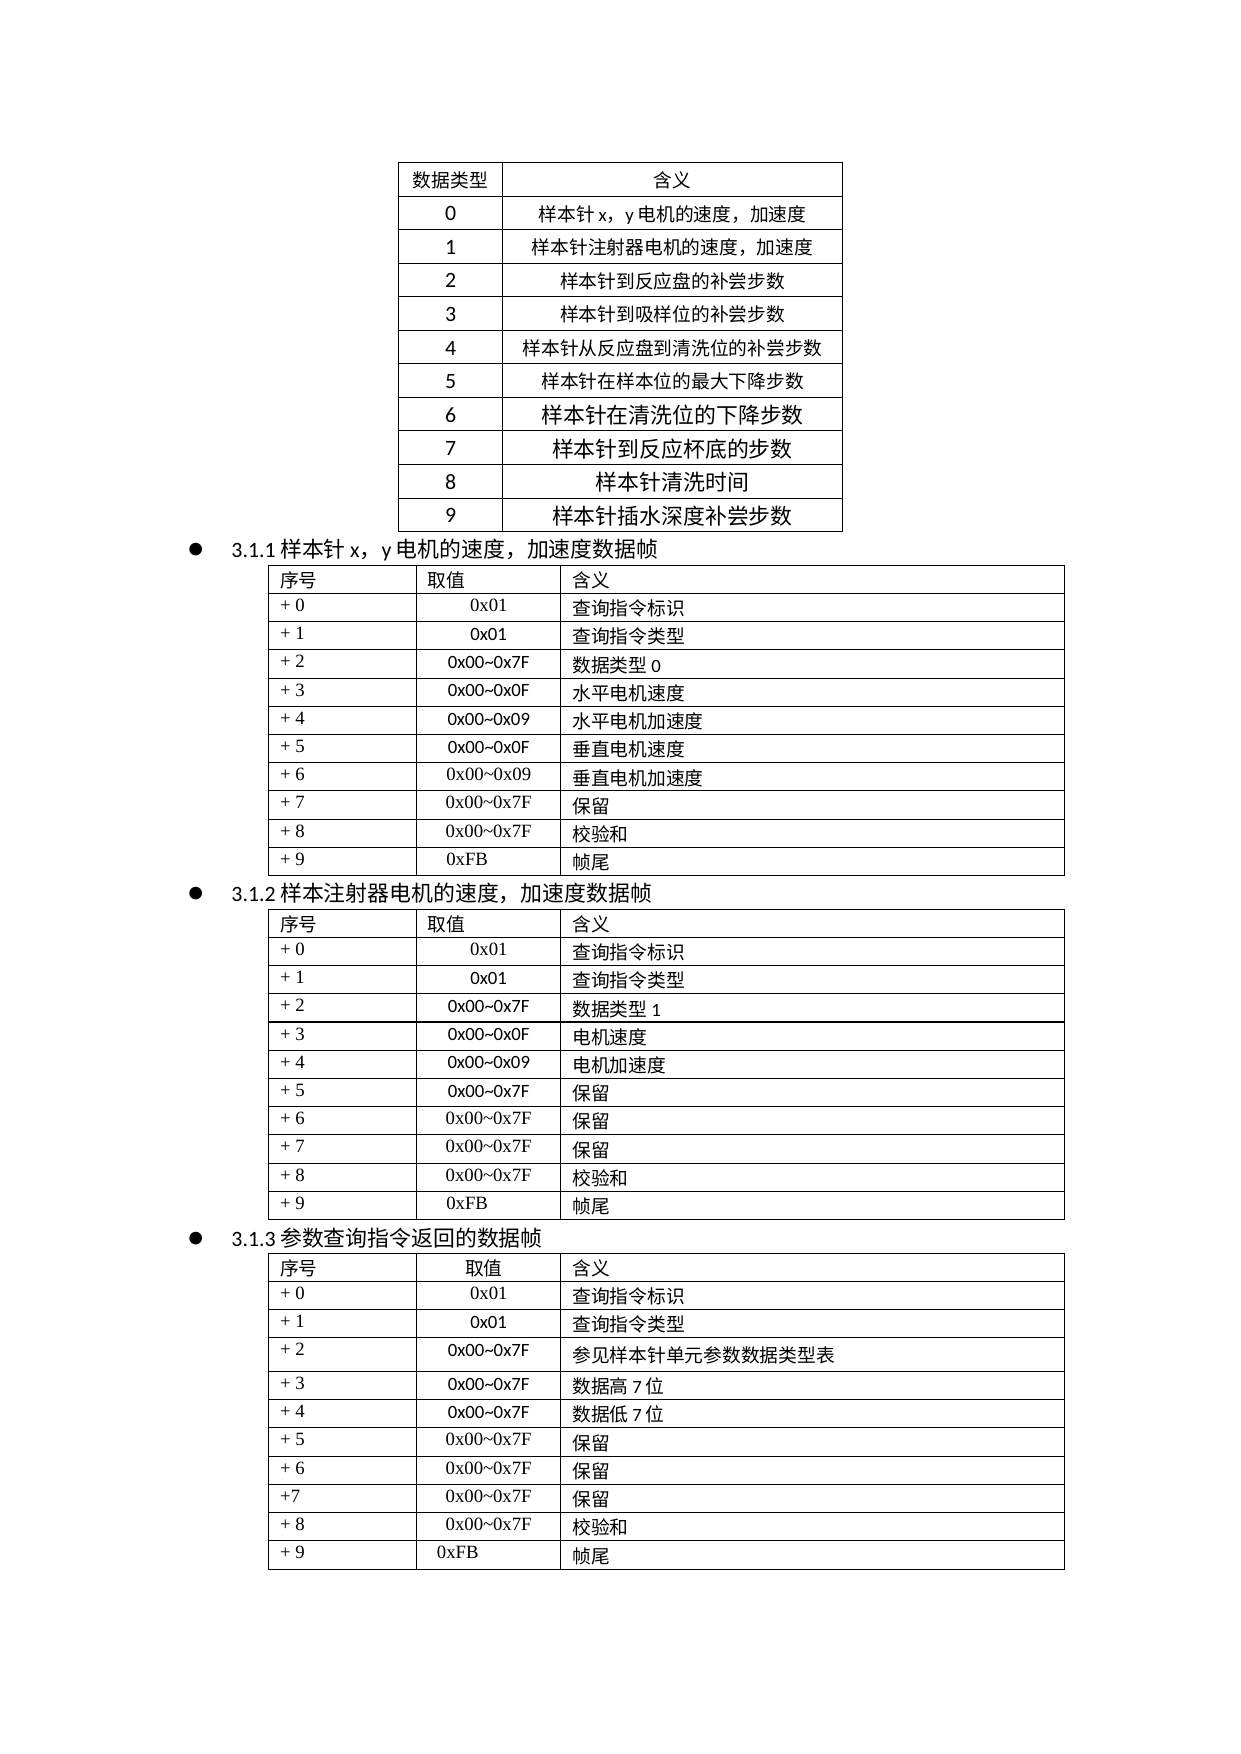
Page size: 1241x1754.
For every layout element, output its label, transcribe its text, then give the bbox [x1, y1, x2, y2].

table_cell 样本针从反应盘到清洗位的补尝步数 [503, 331, 842, 363]
table_cell + 4 [269, 707, 416, 734]
table_cell 0x00~0x [417, 1513, 560, 1540]
table_cell + 5 [269, 1428, 416, 1456]
table_cell + 6 [269, 1107, 416, 1134]
table_cell 0x00~0x7F [417, 1400, 560, 1427]
table_cell 数据类型 0 [561, 650, 1064, 677]
table_cell 0x00~0x [417, 1457, 560, 1484]
table_cell 0x00~0x [417, 1485, 560, 1512]
table_cell + 2 [269, 650, 416, 677]
table_cell 6 [399, 398, 502, 430]
table_cell 保留 [561, 1079, 1064, 1106]
table_cell 样本针到反应杯底的步数 [503, 431, 842, 464]
table_cell 0x01 [417, 938, 560, 965]
table_cell 9 [399, 499, 502, 531]
table_cell 0x01 [417, 594, 560, 621]
table_cell + 3 [269, 679, 416, 706]
table_cell 保留 [561, 791, 1064, 818]
table_cell 2 [399, 264, 502, 296]
table_cell 电机加速度 [561, 1051, 1064, 1078]
list 3.1.1样本针x，y电机的速度，加速度数据帧 [187, 532, 1053, 564]
table_cell 3 [399, 297, 502, 330]
table_cell 水平电机速度 [561, 679, 1064, 706]
table_cell + 5 [269, 735, 416, 762]
table_header 含义 [561, 566, 1064, 593]
table_cell 0x00~0x09 [417, 707, 560, 734]
table_cell 校验和 [561, 820, 1064, 847]
table_cell 保留 [561, 1428, 1064, 1456]
table_header 序号 [269, 1254, 416, 1281]
table_cell 0x00~0x [417, 791, 560, 818]
table_cell + 1 [269, 622, 416, 649]
table_cell 0x00~0x [417, 820, 560, 847]
table_cell + 6 [269, 763, 416, 790]
table_header 含义 [503, 163, 842, 196]
table_cell + 2 [269, 994, 416, 1021]
table_cell + 7 [269, 1135, 416, 1163]
table_cell 查询指令类型 [561, 622, 1064, 649]
table_cell + 3 [269, 1023, 416, 1050]
table_cell 校验和 [561, 1164, 1064, 1191]
table_header 含义 [561, 1254, 1064, 1281]
table_cell 0x00~0x09 [417, 1051, 560, 1078]
table_cell + 3 [269, 1372, 416, 1399]
table_header 序号 [269, 910, 416, 937]
table_cell 水平电机加速度 [561, 707, 1064, 734]
table_cell 4 [399, 331, 502, 363]
table_cell 样本针x，y电机的速度，加速度 [503, 197, 842, 229]
table_cell 0x00~0x0F [417, 735, 560, 762]
table_cell + 4 [269, 1051, 416, 1078]
table_cell 垂直电机速度 [561, 735, 1064, 762]
table_cell 5 [399, 364, 502, 397]
table_cell 样本针注射器电机的速度，加速度 [503, 230, 842, 263]
table_header 取值 [417, 910, 560, 937]
table_header 含义 [561, 910, 1064, 937]
table_cell 0x00~0x [417, 1135, 560, 1163]
table_cell + 1 [269, 966, 416, 993]
table_cell 0x01 [417, 1282, 560, 1309]
table_cell 样本针到吸样位的补尝步数 [503, 297, 842, 330]
table_cell 帧尾 [561, 1541, 1064, 1568]
table_cell 7 [399, 431, 502, 464]
table_header 数据类型 [399, 163, 502, 196]
table_cell 数据类型 1 [561, 994, 1064, 1021]
table_cell + 5 [269, 1079, 416, 1106]
table_cell 保留 [561, 1485, 1064, 1512]
table_cell 保留 [561, 1457, 1064, 1484]
table_cell 帧尾 [561, 1192, 1064, 1219]
table_cell + 9 [269, 1541, 416, 1568]
table_cell 查询指令类型 [561, 966, 1064, 993]
table_cell 0x00~0x [417, 650, 560, 677]
table_cell + 7 [269, 791, 416, 818]
table_cell 样本针在样本位的最大下降步数 [503, 364, 842, 397]
table_cell 0x01 [417, 622, 560, 649]
table_cell 保留 [561, 1135, 1064, 1163]
table_cell 1 [399, 230, 502, 263]
table_cell 样本针到反应盘的补尝步数 [503, 264, 842, 296]
table_cell 0x00~0x [417, 1164, 560, 1191]
table_cell 查询指令标识 [561, 594, 1064, 621]
table_cell 0x01 [417, 1310, 560, 1337]
table_cell + 2 [269, 1338, 416, 1371]
table_cell 0x01 [417, 966, 560, 993]
list 3.1.3参数查询指令返回的数据帧 [187, 1220, 1053, 1253]
table_cell 查询指令标识 [561, 1282, 1064, 1309]
table_cell 垂直电机加速度 [561, 763, 1064, 790]
table_cell 样本针在清洗位的下降步数 [503, 398, 842, 430]
table_cell + 8 [269, 1513, 416, 1540]
table_cell 保留 [561, 1107, 1064, 1134]
table_cell + 0 [269, 938, 416, 965]
table_cell 样本针清洗时间 [503, 465, 842, 497]
table_cell 样本针插水深度补尝步数 [503, 499, 842, 531]
table_cell 电机速度 [561, 1023, 1064, 1050]
table_cell 0xFB [417, 848, 560, 875]
table_cell 数据低7位 [561, 1400, 1064, 1427]
table_cell 查询指令类型 [561, 1310, 1064, 1337]
table_cell 0x00~0x09 [417, 763, 560, 790]
table_cell 0 [399, 197, 502, 229]
table_cell 0x00~0x7F [417, 1338, 560, 1371]
table_header 取值 [417, 566, 560, 593]
table_header 取值 [417, 1254, 560, 1281]
table_cell 0x00~0x [417, 1107, 560, 1134]
table_cell 0x00~0x0F [417, 1023, 560, 1050]
table_cell + 9 [269, 848, 416, 875]
table_cell 0xFB [417, 1541, 560, 1568]
table_cell 0x00~0x0F [417, 679, 560, 706]
table_cell 8 [399, 465, 502, 497]
table_cell + 1 [269, 1310, 416, 1337]
table_cell 0x00~0x [417, 994, 560, 1021]
table_cell + 6 [269, 1457, 416, 1484]
table_cell 0x00~0x7F [417, 1428, 560, 1456]
table_cell 数据高7位 [561, 1372, 1064, 1399]
table_cell +7 [269, 1485, 416, 1512]
table_cell + 0 [269, 1282, 416, 1309]
table_cell + 8 [269, 820, 416, 847]
list 3.1.2样本注射器电机的速度，加速度数据帧 [187, 876, 1053, 908]
table_cell 0xFB [417, 1192, 560, 1219]
table_cell + 8 [269, 1164, 416, 1191]
table_cell 0x00~0x [417, 1079, 560, 1106]
table_cell 0x00~0x7F [417, 1372, 560, 1399]
table_cell 查询指令标识 [561, 938, 1064, 965]
table_header 序号 [269, 566, 416, 593]
table_cell 帧尾 [561, 848, 1064, 875]
table_cell + 0 [269, 594, 416, 621]
table_cell + 4 [269, 1400, 416, 1427]
table_cell 校验和 [561, 1513, 1064, 1540]
table_cell + 9 [269, 1192, 416, 1219]
table_cell 参见样本针单元参数数据类型表 [561, 1338, 1064, 1371]
